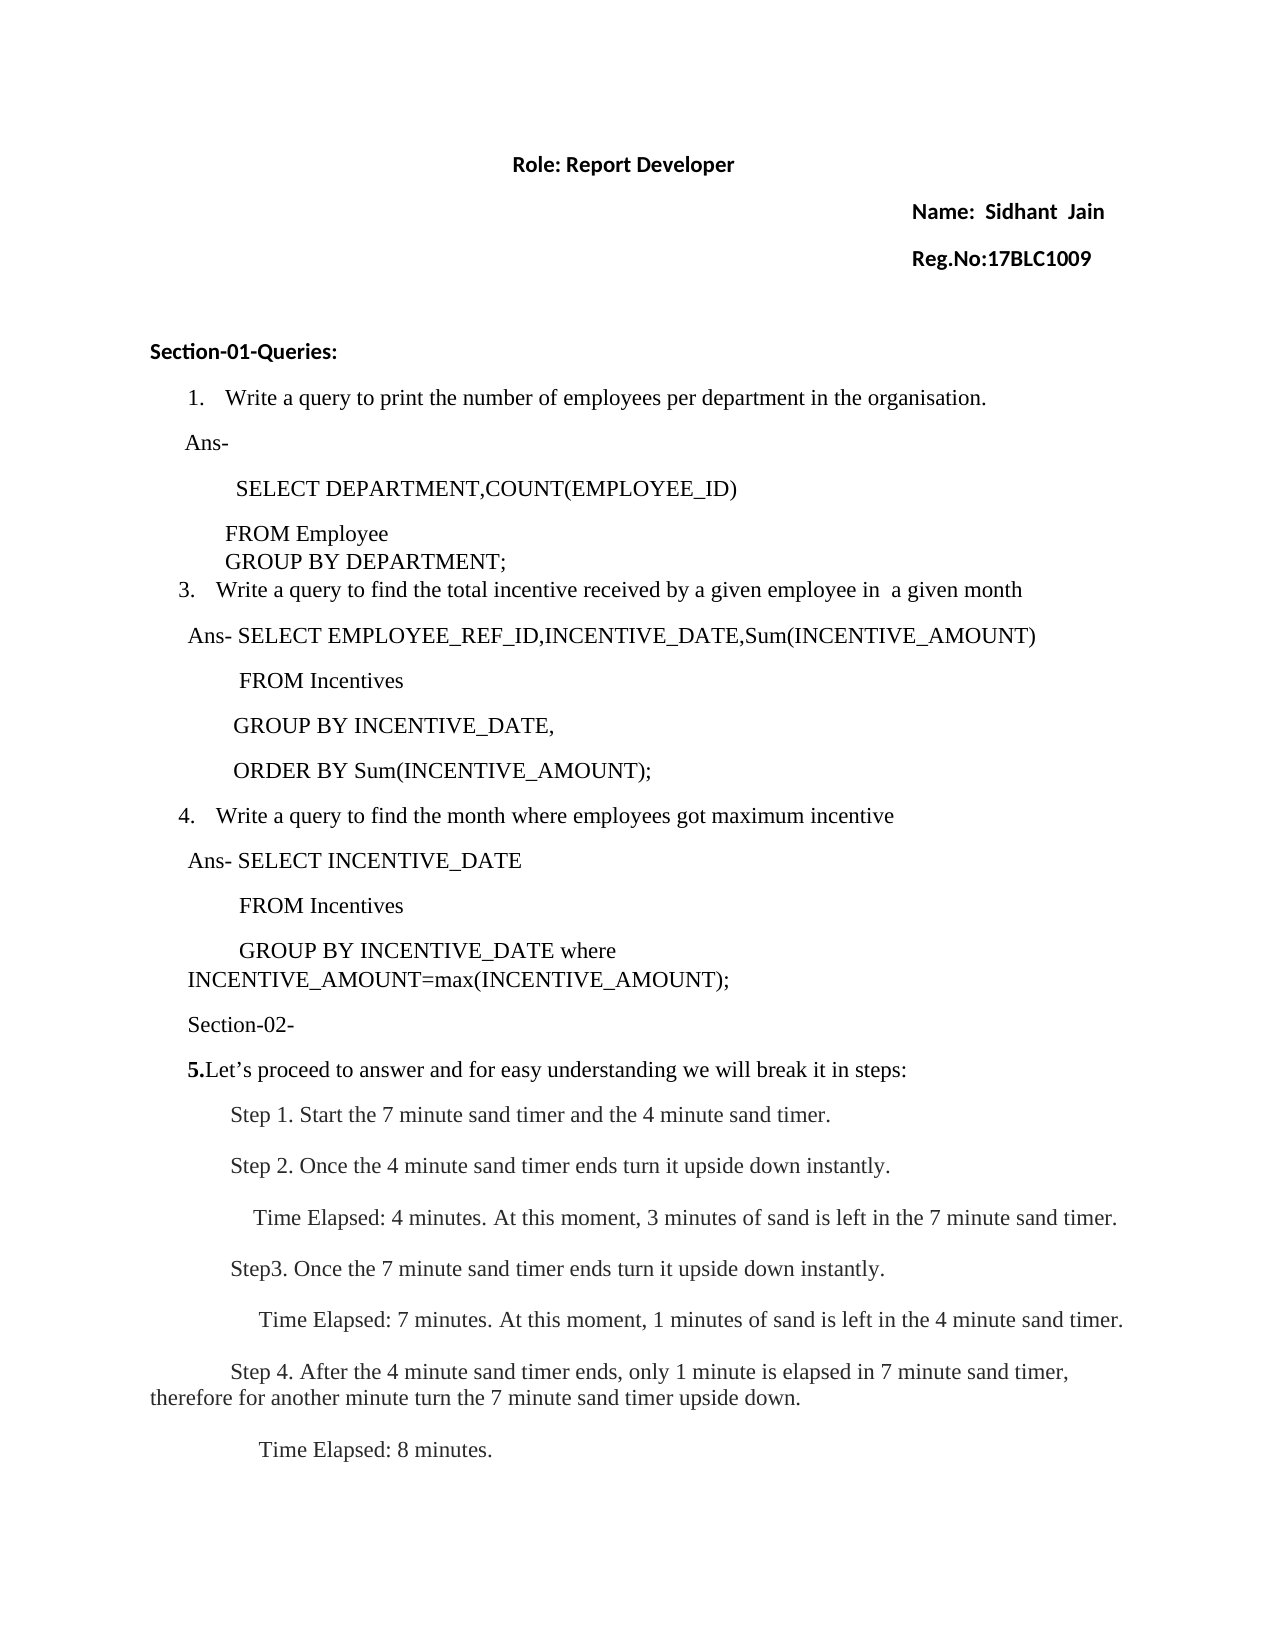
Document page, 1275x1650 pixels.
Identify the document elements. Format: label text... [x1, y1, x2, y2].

text Time Elapsed: 7 minutes. At this moment, 1 minutes of sand is left in the 4 minute sand timer. [150, 1307, 1125, 1333]
text Step3. Once the 7 minute sand timer ends turn it upside down instantly. [150, 1255, 1125, 1282]
list Write a query to find the total incentive received by a given employee in a given month [178, 577, 1125, 603]
list FROM Employee [225, 520, 1125, 546]
text Ans- SELECT EMPLOYEE_REF_ID,INCENTIVE_DATE,Sum(INCENTIVE_AMOUNT) [187, 622, 1125, 648]
text Step 4. After the 4 minute sand timer ends, only 1 minute is elapsed in 7 minute sand timer, therefore for another minute turn the 7 minute sand timer upside down. [150, 1358, 1125, 1411]
text FROM Incentives [187, 892, 1125, 919]
text GROUP BY INCENTIVE_DATE, [187, 712, 1125, 738]
text Step 1. Start the 7 minute sand timer and the 4 minute sand timer. [150, 1101, 1125, 1127]
text Reg.No:17BLC1009 [150, 244, 1125, 272]
text 5.Let’s proceed to answer and for easy understanding we will break it in steps: [187, 1056, 1125, 1082]
text Role: Report Developer [150, 150, 1125, 178]
text Name: Sidhant Jain [150, 197, 1125, 225]
list Write a query to find the month where employees got maximum incentive [178, 802, 1125, 828]
text Section-01-Queries: [150, 337, 1125, 366]
text SELECT DEPARTMENT,COUNT(EMPLOYEE_ID) [150, 474, 1125, 501]
text Section-02- [187, 1011, 1125, 1037]
text Time Elapsed: 8 minutes. [150, 1436, 1125, 1462]
list GROUP BY DEPARTMENT; [225, 548, 1125, 574]
list Write a query to print the number of employees per department in the organisation. [187, 384, 1125, 411]
text FROM Incentives [187, 667, 1125, 693]
text Step 2. Once the 4 minute sand timer ends turn it upside down instantly. [150, 1152, 1125, 1179]
text Ans- SELECT INCENTIVE_DATE [187, 847, 1125, 873]
text ORDER BY Sum(INCENTIVE_AMOUNT); [187, 757, 1125, 783]
text Ans- [150, 429, 1125, 456]
text Time Elapsed: 4 minutes. At this moment, 3 minutes of sand is left in the 7 minute sand timer. [150, 1204, 1125, 1230]
text GROUP BY INCENTIVE_DATE where INCENTIVE_AMOUNT=max(INCENTIVE_AMOUNT); [187, 937, 1125, 992]
